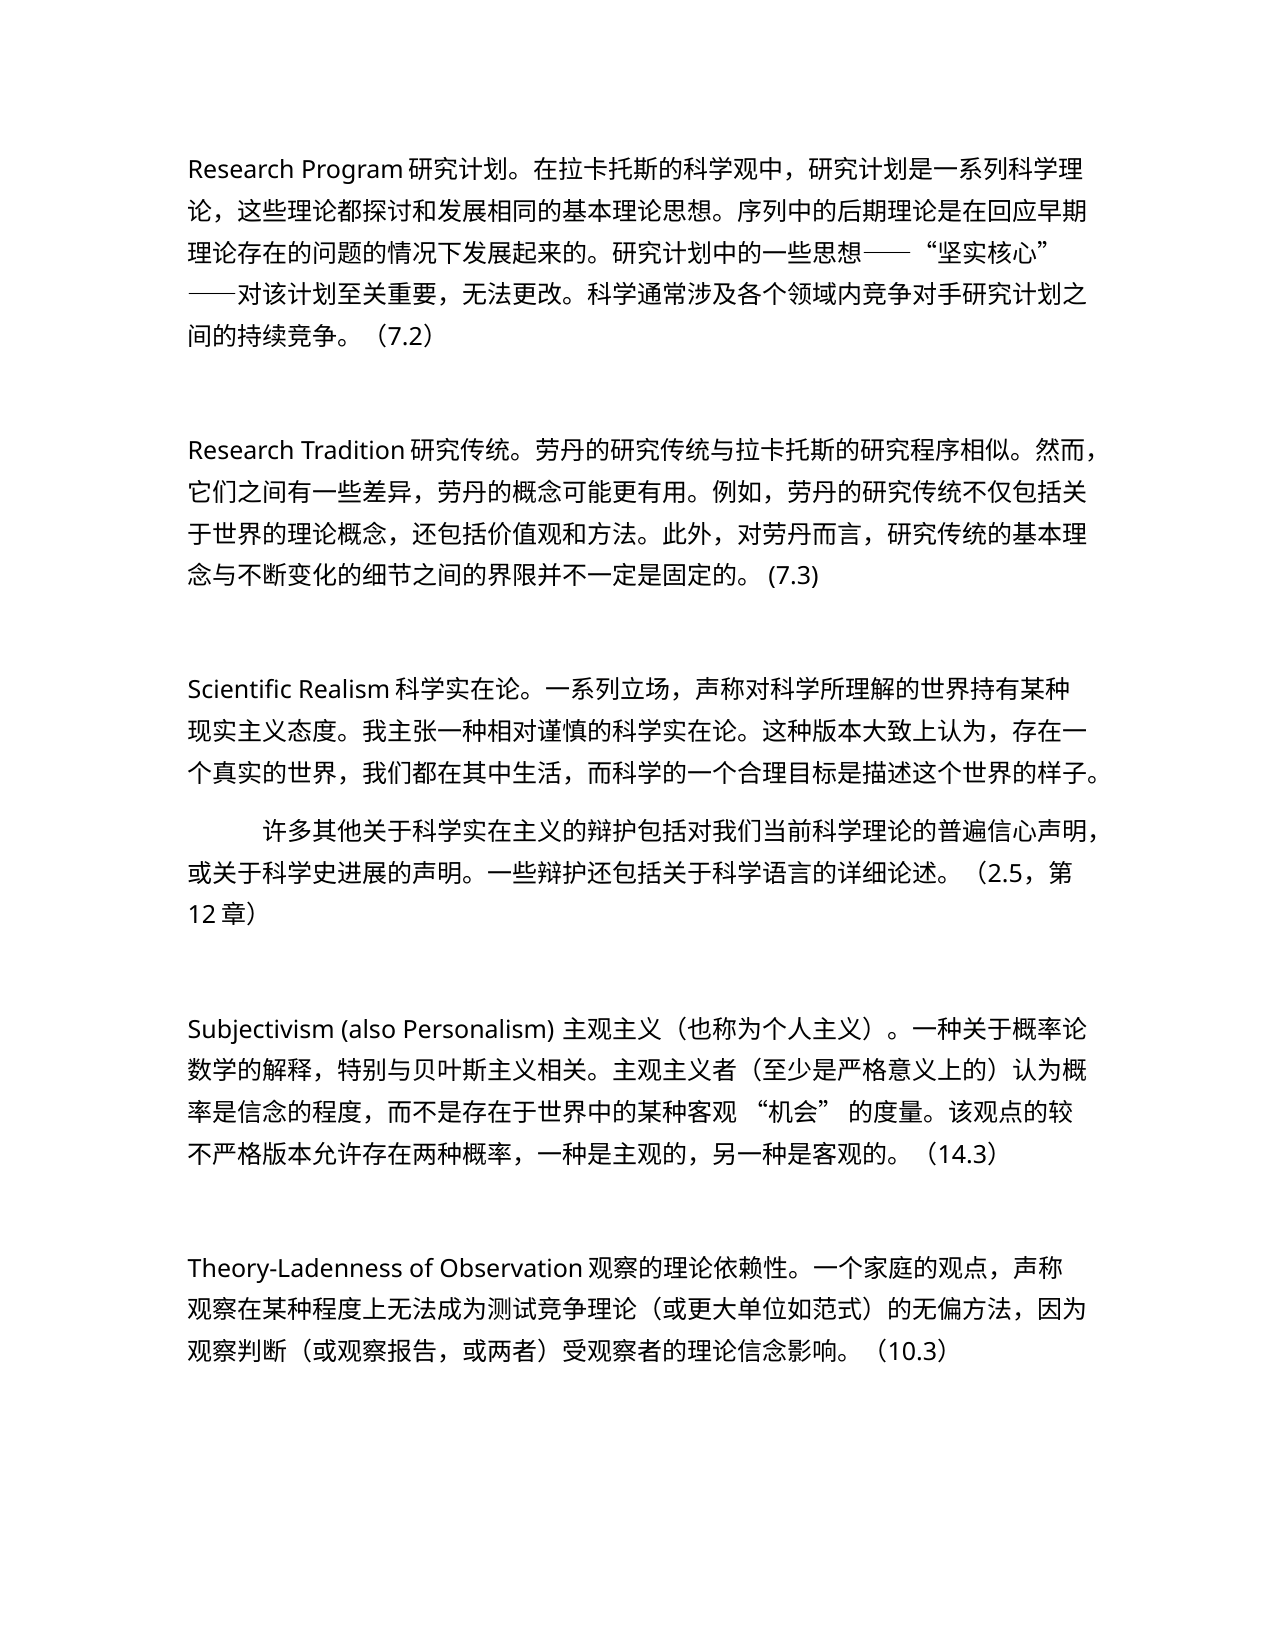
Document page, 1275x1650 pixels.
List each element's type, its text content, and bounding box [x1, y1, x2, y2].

text Research Program研究计划。在拉卡托斯的科学观中，研究计划是一系列科学理论，这些理论都探讨和发展相同的基本理论思想。序列中的后期理论是在回应早期理论存在的问题的情况下发展起来的。研究计划中的一些思想——“坚实核心” ——对该计划至关重要，无法更改。科学通常涉及各个领域内竞争对手研究计划之间的持续竞争。（7.2） [187, 150, 1087, 353]
text 许多其他关于科学实在主义的辩护包括对我们当前科学理论的普遍信心声明，或关于科学史进展的声明。一些辩护还包括关于科学语言的详细论述。（2.5，第12章） [187, 812, 1087, 931]
text Research Tradition研究传统。劳丹的研究传统与拉卡托斯的研究程序相似。然而，它们之间有一些差异，劳丹的概念可能更有用。例如，劳丹的研究传统不仅包括关于世界的理论概念，还包括价值观和方法。此外，对劳丹而言，研究传统的基本理念与不断变化的细节之间的界限并不一定是固定的。 (7.3) [187, 431, 1087, 592]
text Theory-Ladenness of Observation观察的理论依赖性。一个家庭的观点，声称观察在某种程度上无法成为测试竞争理论（或更大单位如范式）的无偏方法，因为观察判断（或观察报告，或两者）受观察者的理论信念影响。（10.3） [187, 1248, 1087, 1368]
text Subjectivism (also Personalism) 主观主义（也称为个人主义）。一种关于概率论数学的解释，特别与贝叶斯主义相关。主观主义者（至少是严格意义上的）认为概率是信念的程度，而不是存在于世界中的某种客观 “机会” 的度量。该观点的较不严格版本允许存在两种概率，一种是主观的，另一种是客观的。（14.3） [187, 1009, 1087, 1170]
text Scientific Realism科学实在论。一系列立场，声称对科学所理解的世界持有某种现实主义态度。我主张一种相对谨慎的科学实在论。这种版本大致上认为，存在一个真实的世界，我们都在其中生活，而科学的一个合理目标是描述这个世界的样子。 [187, 670, 1087, 789]
